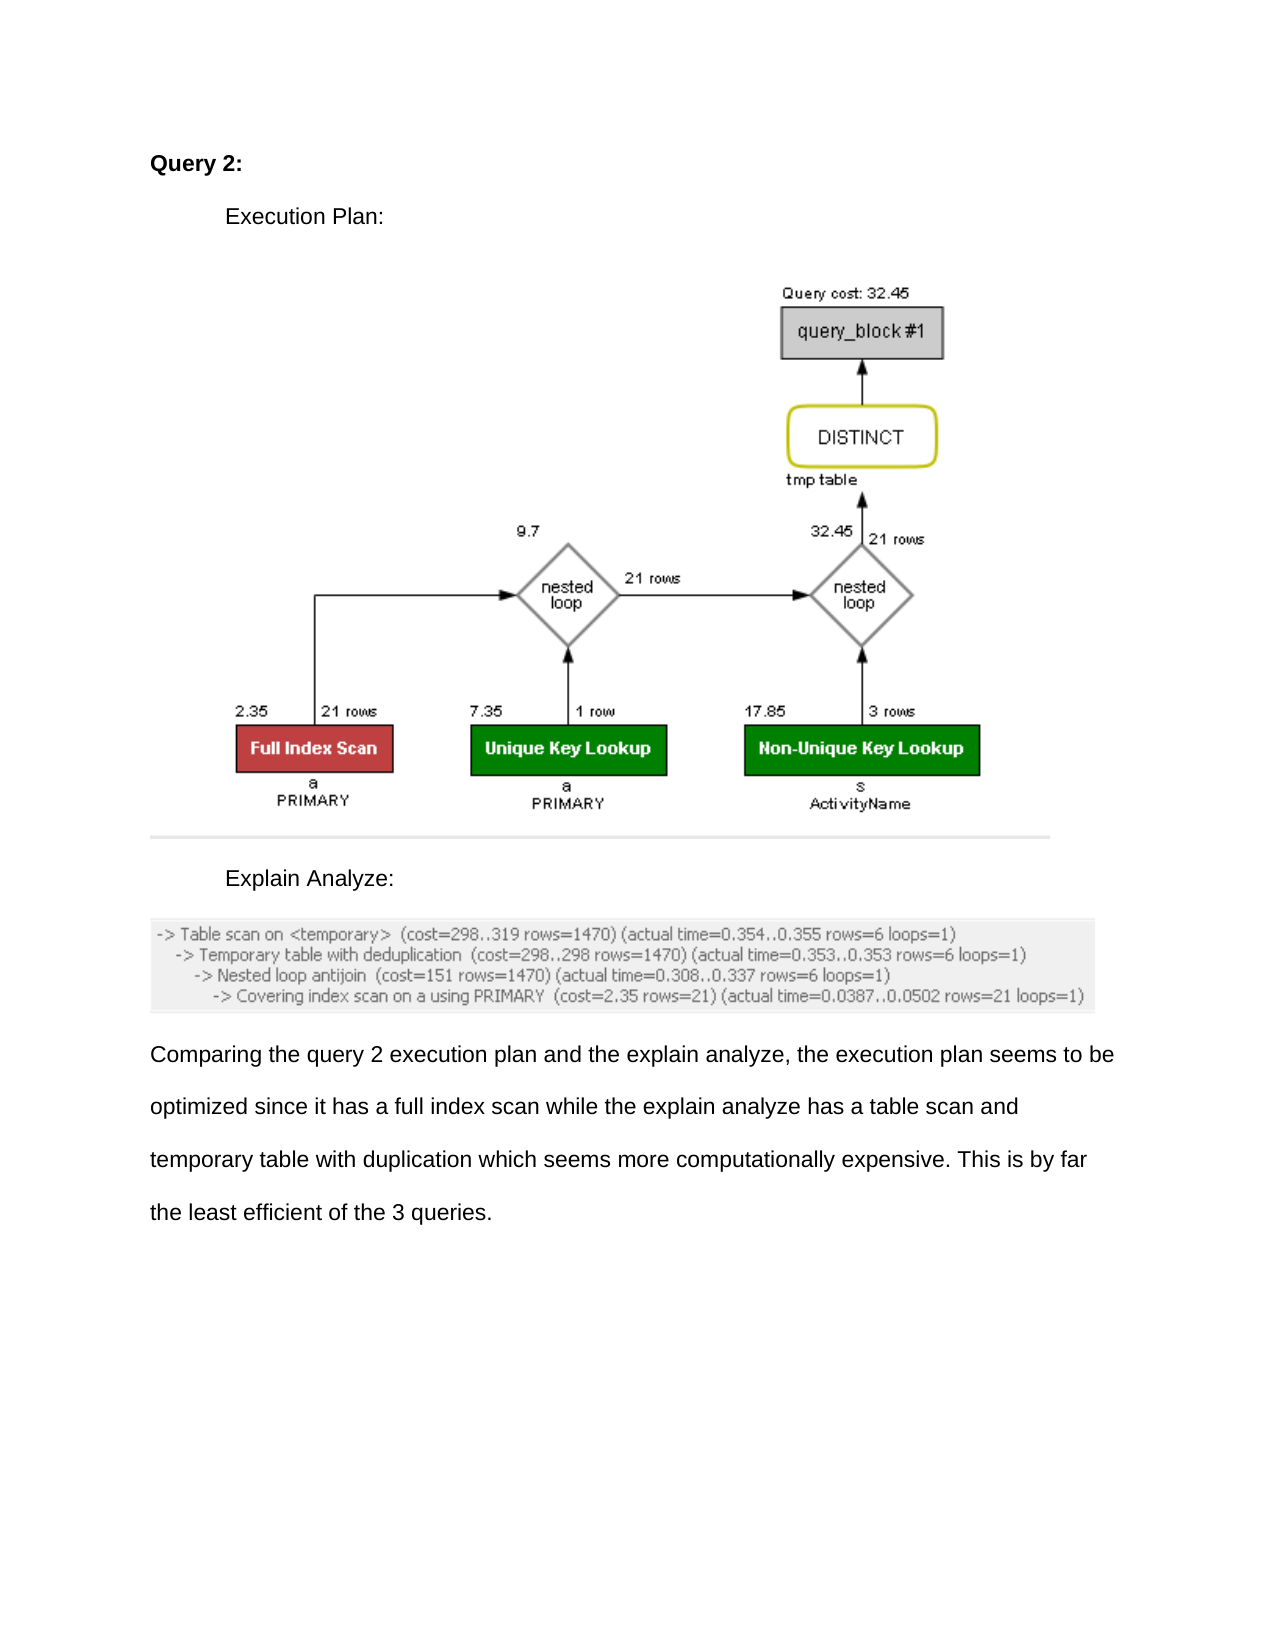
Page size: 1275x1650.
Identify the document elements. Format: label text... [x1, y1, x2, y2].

text Comparing the query 2 execution plan and the explain analyze, the execution plan seems to be optimized since it has a full index scan while the explain analyze has a table scan and temporary table with duplication which seems more computationally expensive. This is by far the least efficient of the 3 queries. [150, 1041, 1125, 1225]
picture [150, 255, 1050, 839]
text Explain Analyze: [150, 864, 1125, 891]
text Query 2: [150, 150, 1125, 176]
picture [150, 917, 1096, 1015]
text Execution Plan: [150, 203, 1125, 229]
